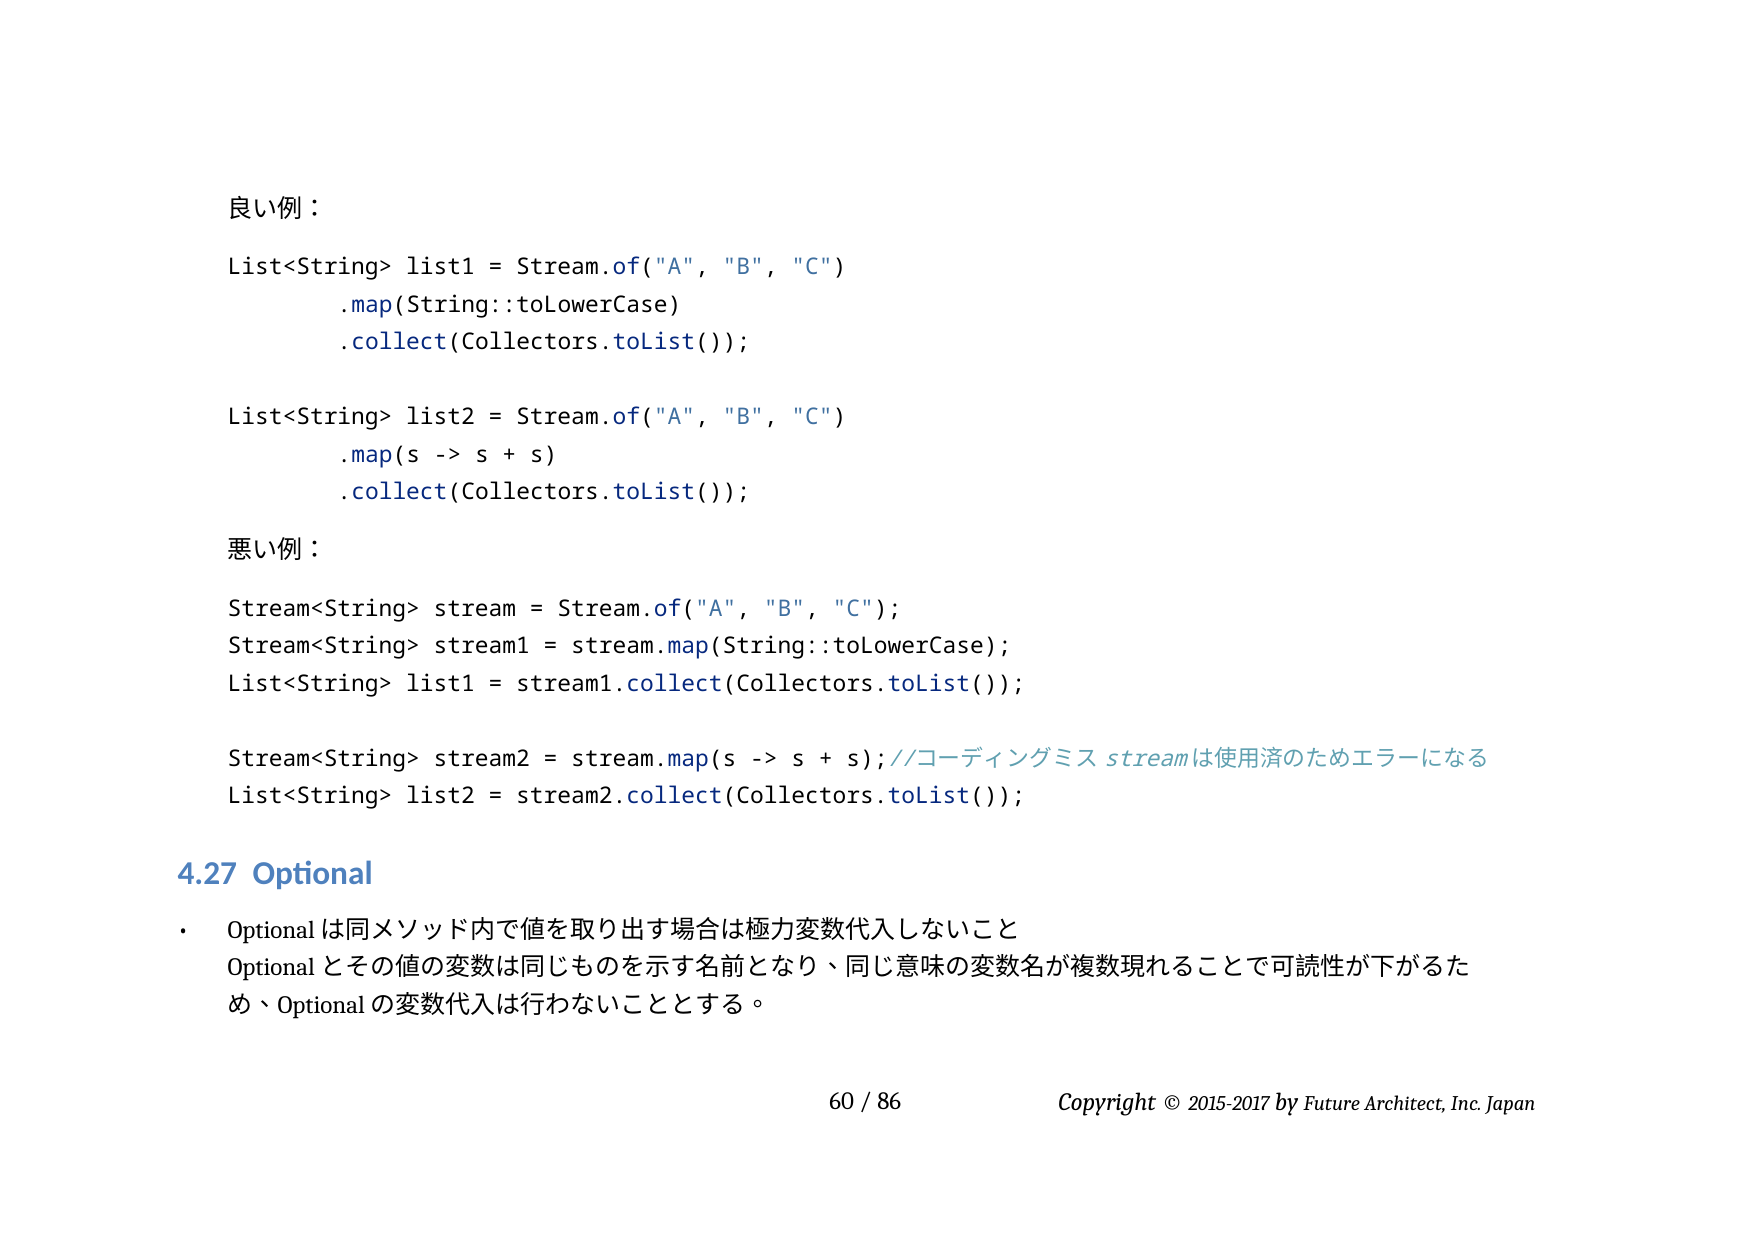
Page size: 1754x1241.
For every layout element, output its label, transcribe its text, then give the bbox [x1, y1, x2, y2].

list 良い例： [177, 189, 1547, 226]
list List<String> list1 = Stream.of("A", "B", "C") .map(String::toLowerCase) .collect(Collectors.toList()); List<String> list2 = Stream.of("A", "B", "C") .map(s -> s + s) .collect(Collectors.toList()); [177, 247, 1547, 510]
subtitle Optional [177, 835, 1547, 910]
list Optionalは同メソッド内で値を取り出す場合は極力変数代入しないこと Optionalとその値の変数は同じものを示す名前となり、同じ意味の変数名が複数現れることで可読性が下がるため、Optionalの変数代入は行わないこととする。 [177, 910, 1547, 1022]
list Stream<String> stream = Stream.of("A", "B", "C"); Stream<String> stream1 = stream.map(String::toLowerCase); List<String> list1 = stream1.collect(Collectors.toList()); Stream<String> stream2 = stream.map(s -> s + s);//コーディングミス streamは使用済のためエラーになる List<String> list2 = stream2.collect(Collectors.toList()); [177, 589, 1547, 814]
list 悪い例： [177, 531, 1547, 568]
